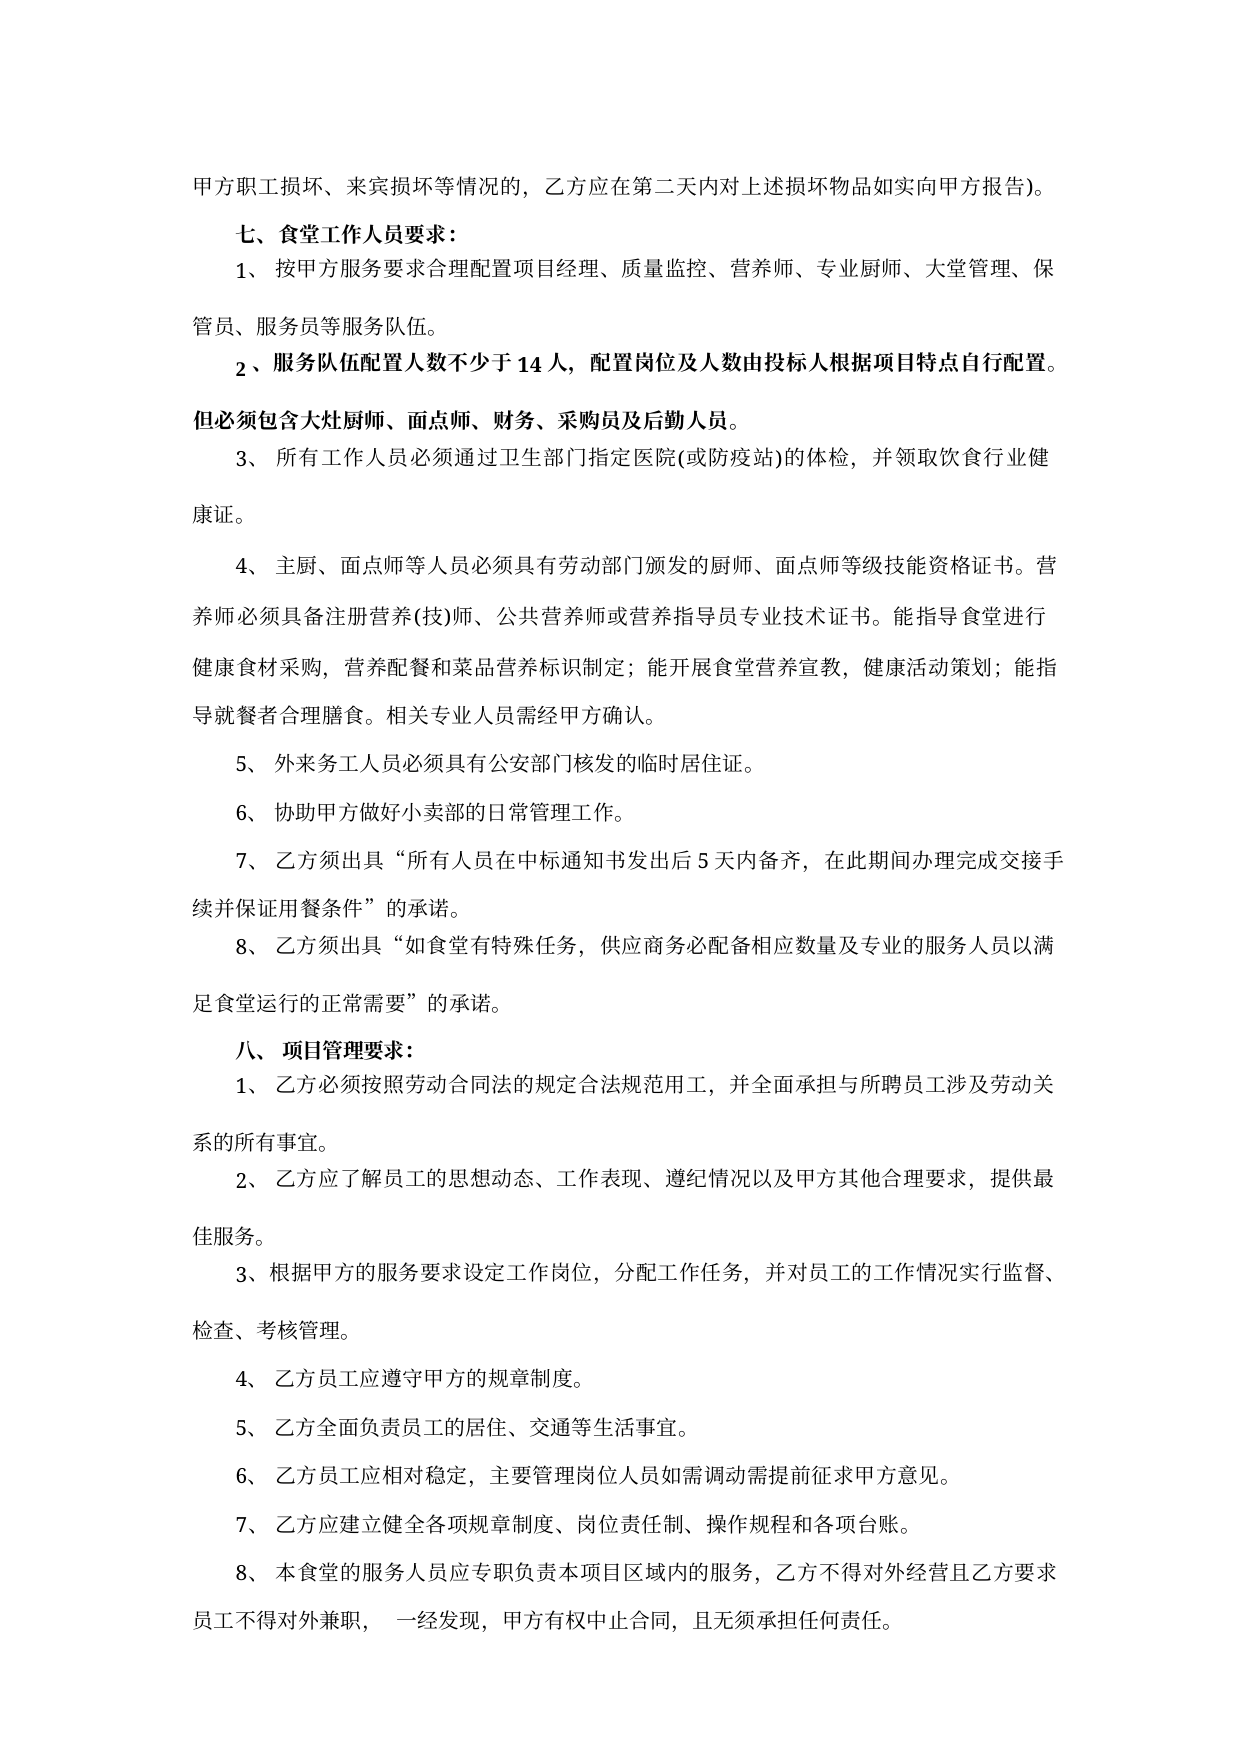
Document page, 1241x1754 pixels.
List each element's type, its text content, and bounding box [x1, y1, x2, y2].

text 佳服务。 [193, 1223, 1067, 1250]
text 2、 乙方应了解员工的思想动态、工作表现、遵纪情况以及甲方其他合理要求，提供最 [235, 1177, 1067, 1223]
text 员工不得对外兼职， 一经发现，甲方有权中止合同，且无须承担任何责任。 [193, 1607, 1067, 1634]
text 6、 协助甲方做好小卖部的日常管理工作。 [235, 798, 1067, 826]
text 5、 乙方全面负责员工的居住、交通等生活事宜。 [235, 1414, 1067, 1441]
text 七、食堂工作人员要求： [236, 221, 1067, 248]
text 康证。 [193, 501, 1067, 528]
text 4、 主厨、面点师等人员必须具有劳动部门颁发的厨师、面点师等级技能资格证书。营 养师必须具备注册营养(技)师、公共营养师或营养指导员专业技术证书。能指导食堂进行 健康食材采购，营养配餐和菜品营养标识制定；能开展食堂营养宣教，健康活动策划；能指 [193, 549, 1058, 681]
text 4、 乙方员工应遵守甲方的规章制度。 [235, 1365, 1067, 1392]
text 八、 项目管理要求： [236, 1037, 1067, 1064]
text 7、 乙方应建立健全各项规章制度、岗位责任制、操作规程和各项台账。 [235, 1510, 1067, 1538]
text 导就餐者合理膳食。相关专业人员需经甲方确认。 [193, 702, 1067, 729]
text 1、 按甲方服务要求合理配置项目经理、质量监控、营养师、专业厨师、大堂管理、保 [235, 267, 1067, 313]
text 8、 本食堂的服务人员应专职负责本项目区域内的服务，乙方不得对外经营且乙方要求 [235, 1559, 1067, 1586]
text 7、 乙方须出具“所有人员在中标通知书发出后5天内备齐，在此期间办理完成交接手 [235, 847, 1067, 874]
text 2 、服务队伍配置人数不少于14人，配置岗位及人数由投标人根据项目特点自行配置。 [235, 361, 1067, 407]
text 甲方职工损坏、来宾损坏等情况的，乙方应在第二天内对上述损坏物品如实向甲方报告)。 [193, 172, 1067, 200]
text 6、 乙方员工应相对稳定，主要管理岗位人员如需调动需提前征求甲方意见。 [235, 1462, 1067, 1489]
text 管员、服务员等服务队伍。 [193, 313, 1067, 340]
text 检查、考核管理。 [193, 1317, 1067, 1344]
text 3、根据甲方的服务要求设定工作岗位，分配工作任务，并对员工的工作情况实行监督、 [235, 1271, 1067, 1317]
text 3、 所有工作人员必须通过卫生部门指定医院(或防疫站)的体检，并领取饮食行业健 [235, 455, 1067, 501]
text 系的所有事宜。 [193, 1129, 1067, 1156]
text 续并保证用餐条件”的承诺。 [193, 895, 1067, 922]
text 8、 乙方须出具“如食堂有特殊任务，供应商务必配备相应数量及专业的服务人员以满 [235, 943, 1067, 989]
text 但必须包含大灶厨师、面点师、财务、采购员及后勤人员。 [193, 407, 1067, 434]
text 足食堂运行的正常需要”的承诺。 [193, 989, 1067, 1016]
text 1、 乙方必须按照劳动合同法的规定合法规范用工，并全面承担与所聘员工涉及劳动关 [235, 1083, 1067, 1129]
text 5、 外来务工人员必须具有公安部门核发的临时居住证。 [235, 750, 1067, 777]
